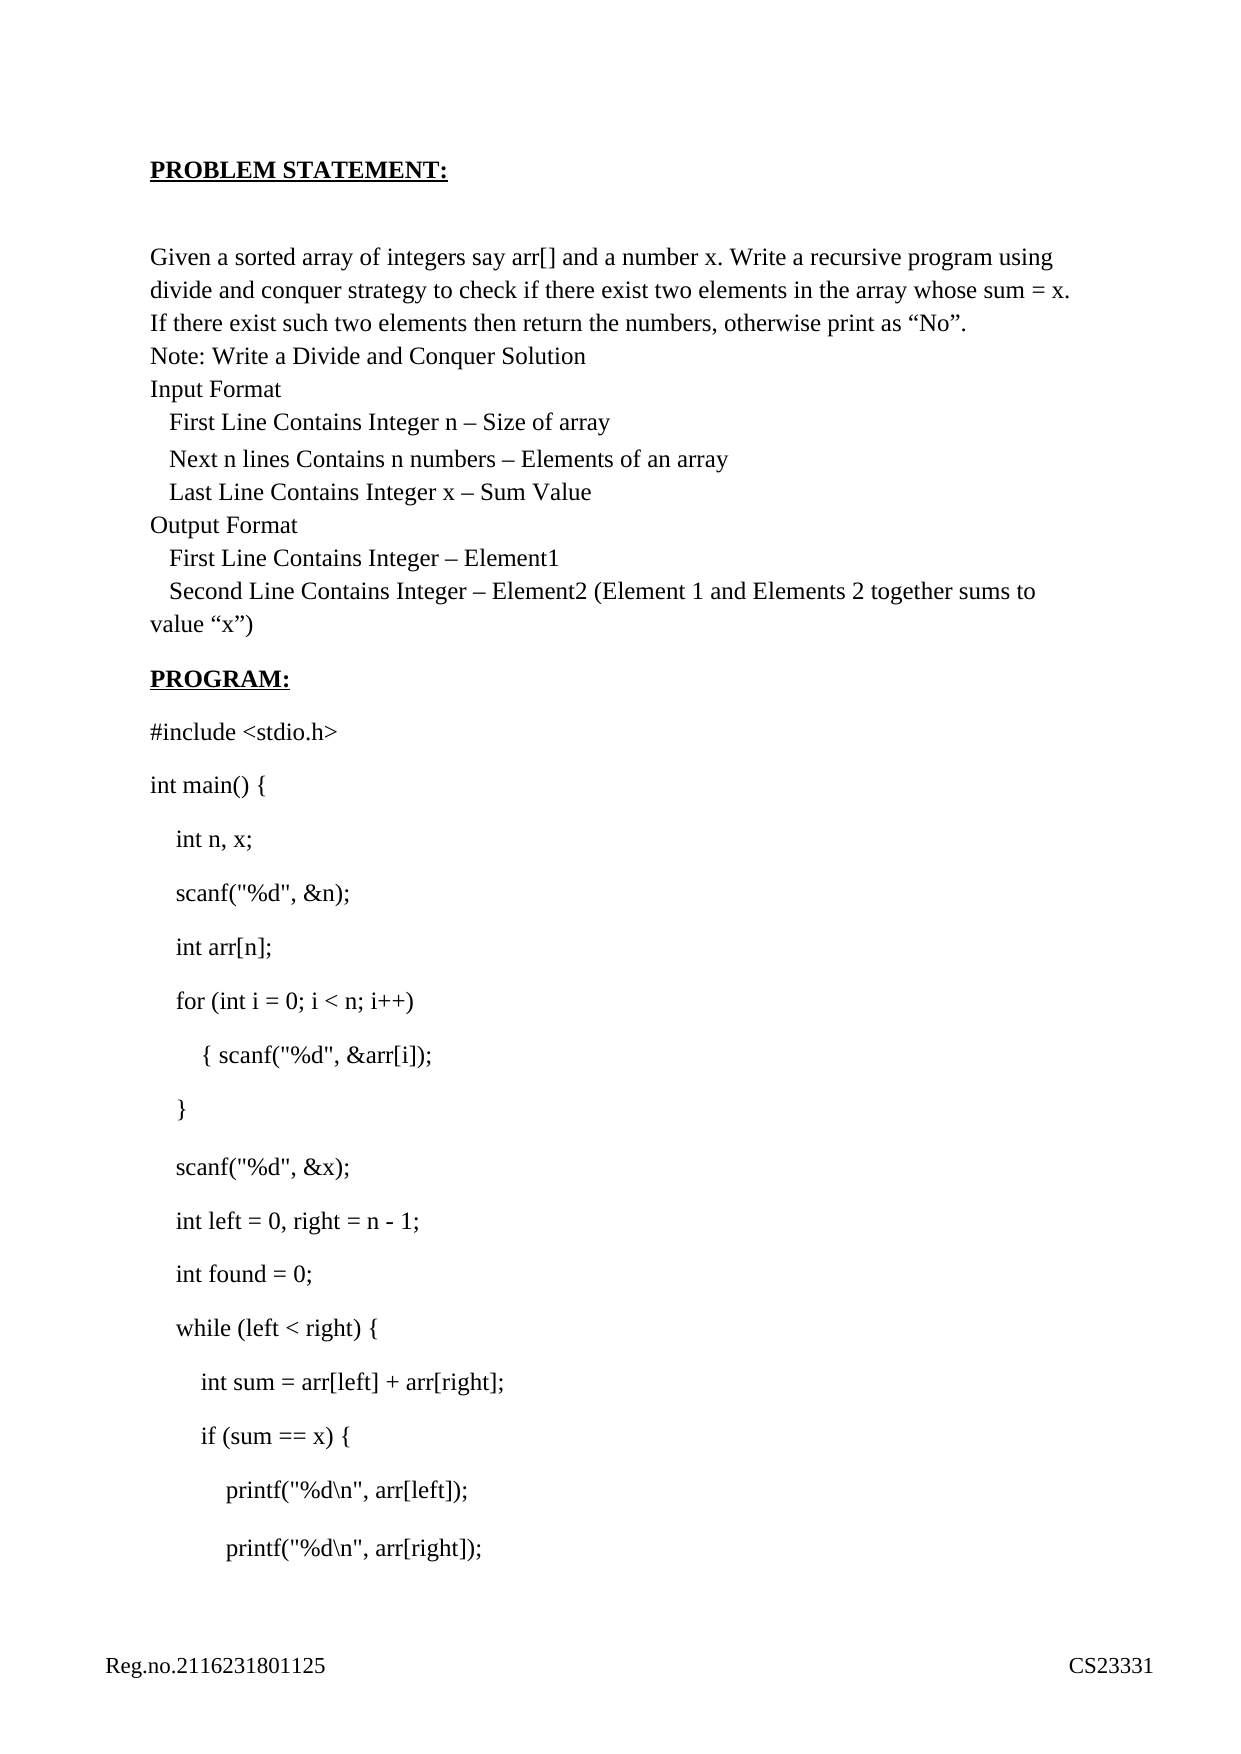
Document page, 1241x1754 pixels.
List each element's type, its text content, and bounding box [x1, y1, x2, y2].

text Note: Write a Divide and Conquer Solution Input Format [150, 341, 632, 403]
text int sum = arr[left] + arr[right]; if (sum == x) { [201, 1367, 513, 1450]
text Next n lines Contains n numbers – Elements of an array Last Line Contains Integer x – Sum Value [169, 444, 765, 506]
text Given a sorted array of integers say arr[] and a number x. Write a recursive program using divide and conquer strategy to check if there exist two elements in the array whose sum = x. If there exist such two elements then return the numbers, otherwise print as “No”. [150, 242, 1078, 337]
text printf("%d\n", arr[right]); [226, 1533, 1155, 1562]
text int left = 0, right = n - 1; int found = 0; [176, 1206, 437, 1288]
text Output Format [150, 510, 1155, 539]
text while (left < right) { [176, 1313, 1155, 1342]
text int n, x; scanf("%d", &n); int arr[n]; [176, 824, 350, 961]
text #include <stdio.h> int main() { [150, 717, 338, 799]
text Second Line Contains Integer – Element2 (Element 1 and Elements 2 together sums to value “x”) [150, 576, 1078, 638]
text } [176, 1094, 1155, 1123]
text for (int i = 0; i < n; i++) { scanf("%d", &arr[i]); [176, 986, 441, 1069]
text PROBLEM STATEMENT: [150, 155, 1155, 184]
text PROGRAM: [150, 664, 1155, 692]
text First Line Contains Integer n – Size of array [169, 407, 1155, 436]
text First Line Contains Integer – Element1 [169, 543, 1155, 572]
text scanf("%d", &x); [176, 1152, 1155, 1181]
text printf("%d\n", arr[left]); [226, 1475, 1155, 1504]
